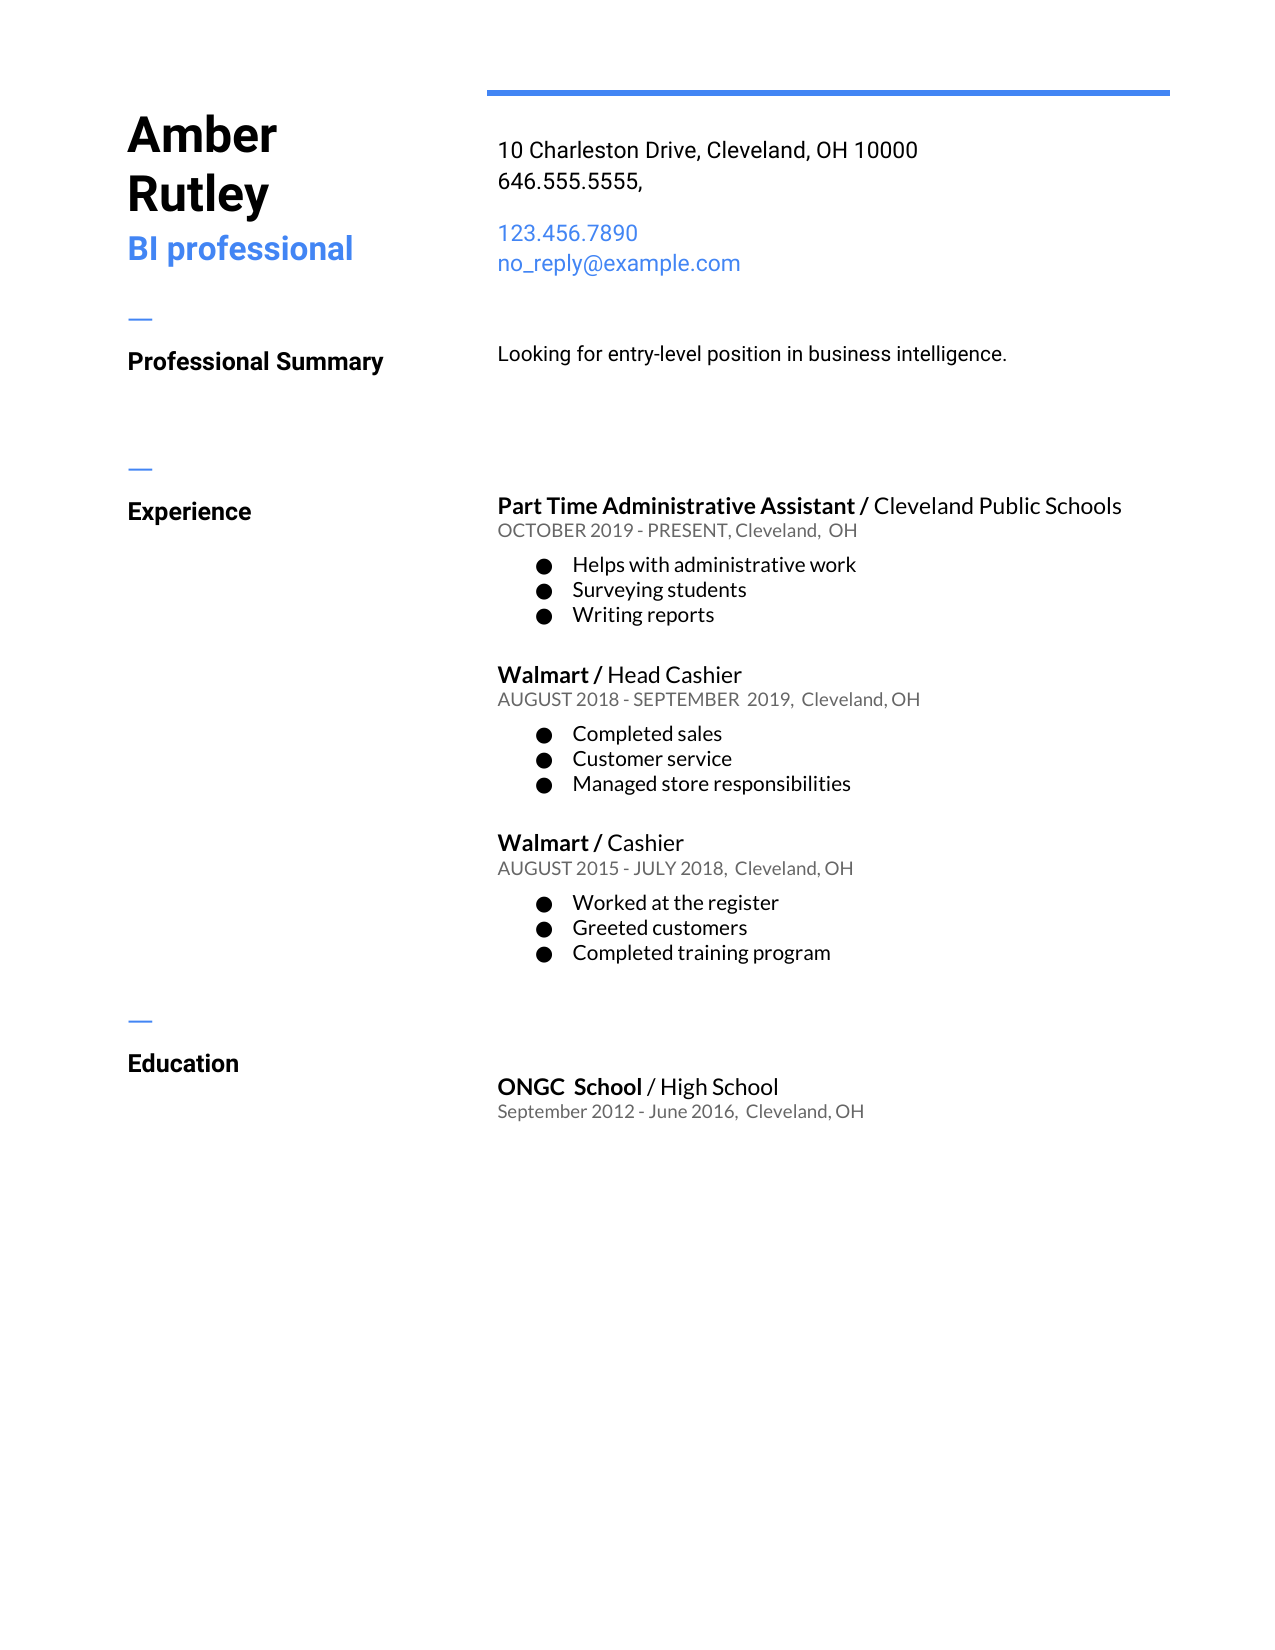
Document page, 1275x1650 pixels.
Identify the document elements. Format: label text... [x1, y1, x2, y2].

table_cell ㅡ Professional Summary [120, 294, 487, 444]
table_cell ONGC School / High School September 2012 - June 2016, Cleveland, OH [487, 996, 1170, 1376]
table_header 10 Charleston Drive, Cleveland, OH 10000 646.555.5555, 123.456.7890 no_reply@example.com [487, 96, 1170, 294]
table_cell Looking for entry-level position in business intelligence. [487, 294, 1170, 444]
table_cell ㅡ Experience [120, 444, 487, 996]
table_header Amber Rutley BI professional [120, 90, 487, 294]
table_cell Part Time Administrative Assistant / Cleveland Public Schools OCTOBER 2019 - PRESENT, Cleveland, OH Helps with administrative work Surveying students Writing reports Walmart / Head Cashier AUGUST 2018 - SEPTEMBER 2019, Cleveland, OH Completed sales Customer service Managed store responsibilities Walmart / Cashier AUGUST 2015 - JULY 2018, Cleveland, OH Worked at the register Greeted customers Completed training program [487, 444, 1170, 996]
table_cell ㅡ Education [120, 996, 487, 1376]
